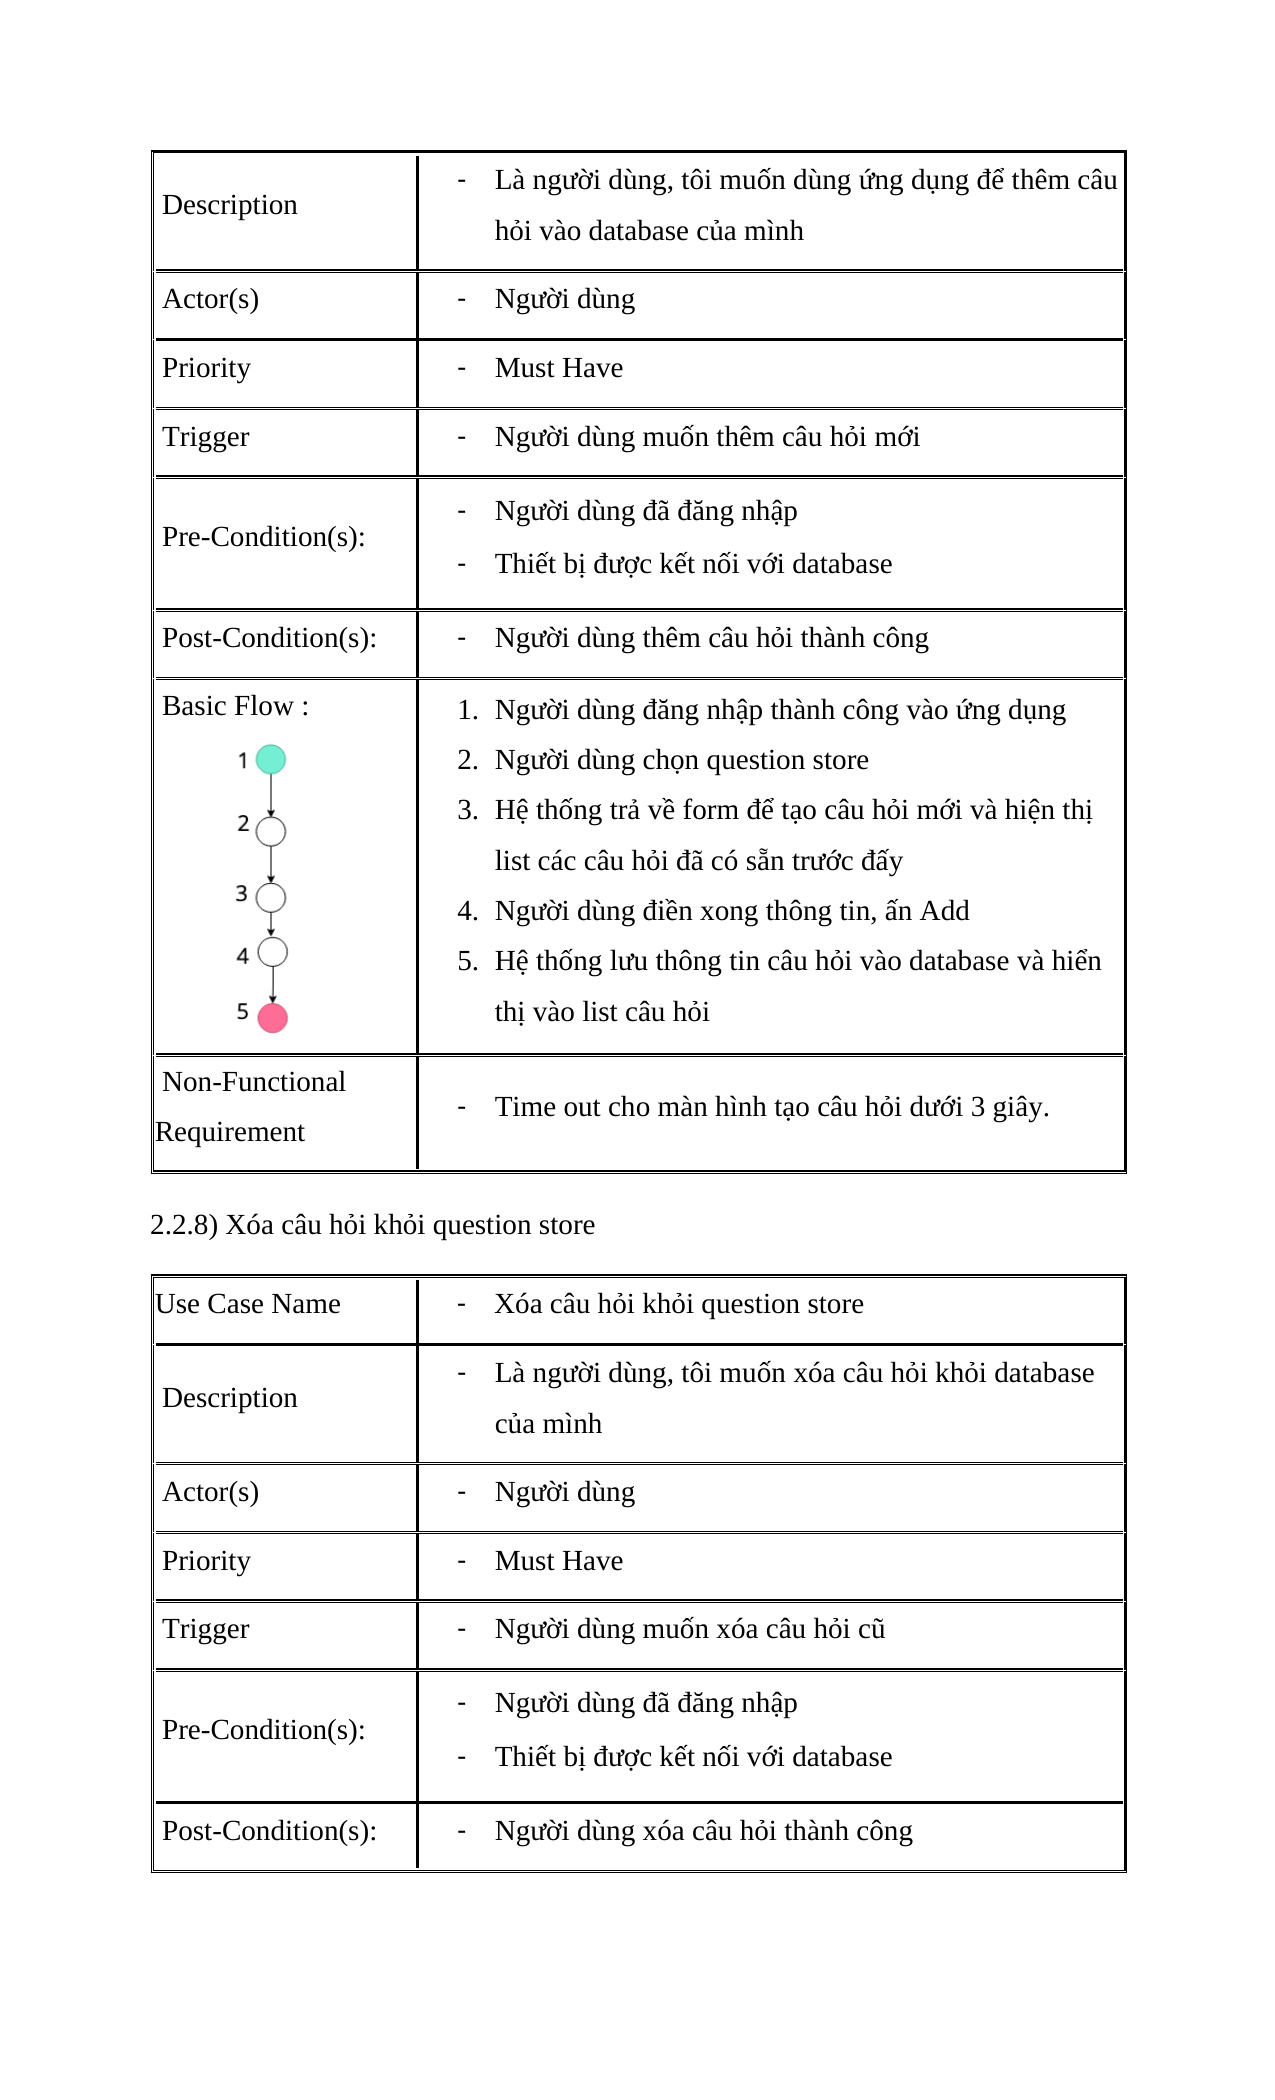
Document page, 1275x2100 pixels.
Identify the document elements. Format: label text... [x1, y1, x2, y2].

table_cell Người dùng đăng nhập thành công vào ứng dụng Người dùng chọn question store Hệ thống trả về form để tạo câu hỏi mới và hiện thị list các câu hỏi đã có sẵn trước đấy Người dùng điền xong thông tin, ấn Add Hệ thống lưu thông tin câu hỏi vào database và hiển thị vào list câu hỏi [417, 677, 1126, 1053]
table_cell Basic Flow : [152, 677, 417, 1053]
table_cell Pre-Condition(s): [154, 475, 416, 608]
table_cell Người dùng đã đăng nhập Thiết bị được kết nối với database [419, 475, 1125, 608]
table_cell Người dùng đã đăng nhập Thiết bị được kết nối với database [419, 1668, 1125, 1801]
table_cell Người dùng thêm câu hỏi thành công [419, 608, 1125, 677]
table_cell Người dùng [419, 269, 1125, 338]
table_cell Time out cho màn hình tạo câu hỏi dưới 3 giây. [417, 1053, 1125, 1170]
table_cell Description [152, 1343, 416, 1462]
table_cell Người dùng muốn xóa câu hỏi cũ [419, 1599, 1125, 1668]
table_cell Priority [152, 1531, 417, 1599]
text 2.2.8) Xóa câu hỏi khỏi question store [150, 1207, 1125, 1241]
table_cell Must Have [417, 1531, 1126, 1599]
table_cell Trigger [152, 407, 417, 475]
table_cell Must Have [419, 338, 1126, 407]
table_header Use Case Name [154, 1278, 417, 1343]
table_cell Description [154, 153, 417, 269]
table_header Xóa câu hỏi khỏi question store [417, 1278, 1124, 1343]
table_cell Người dùng xóa câu hỏi thành công [417, 1801, 1124, 1870]
table_cell Pre-Condition(s): [154, 1668, 416, 1801]
table_cell Non-Functional Requirement [154, 1053, 417, 1170]
picture [216, 729, 323, 1050]
table_cell Post-Condition(s): [154, 608, 416, 677]
table_cell Người dùng muốn thêm câu hỏi mới [417, 407, 1126, 475]
table_cell Là người dùng, tôi muốn dùng ứng dụng để thêm câu hỏi vào database của mình [417, 153, 1124, 269]
table_cell Là người dùng, tôi muốn xóa câu hỏi khỏi database của mình [419, 1343, 1126, 1462]
table_cell Actor(s) [154, 269, 416, 338]
table_cell Người dùng [417, 1462, 1126, 1531]
table_cell Post-Condition(s): [154, 1801, 417, 1870]
table_cell Actor(s) [152, 1462, 417, 1531]
table_cell Trigger [154, 1599, 416, 1668]
table_cell Priority [152, 338, 416, 407]
